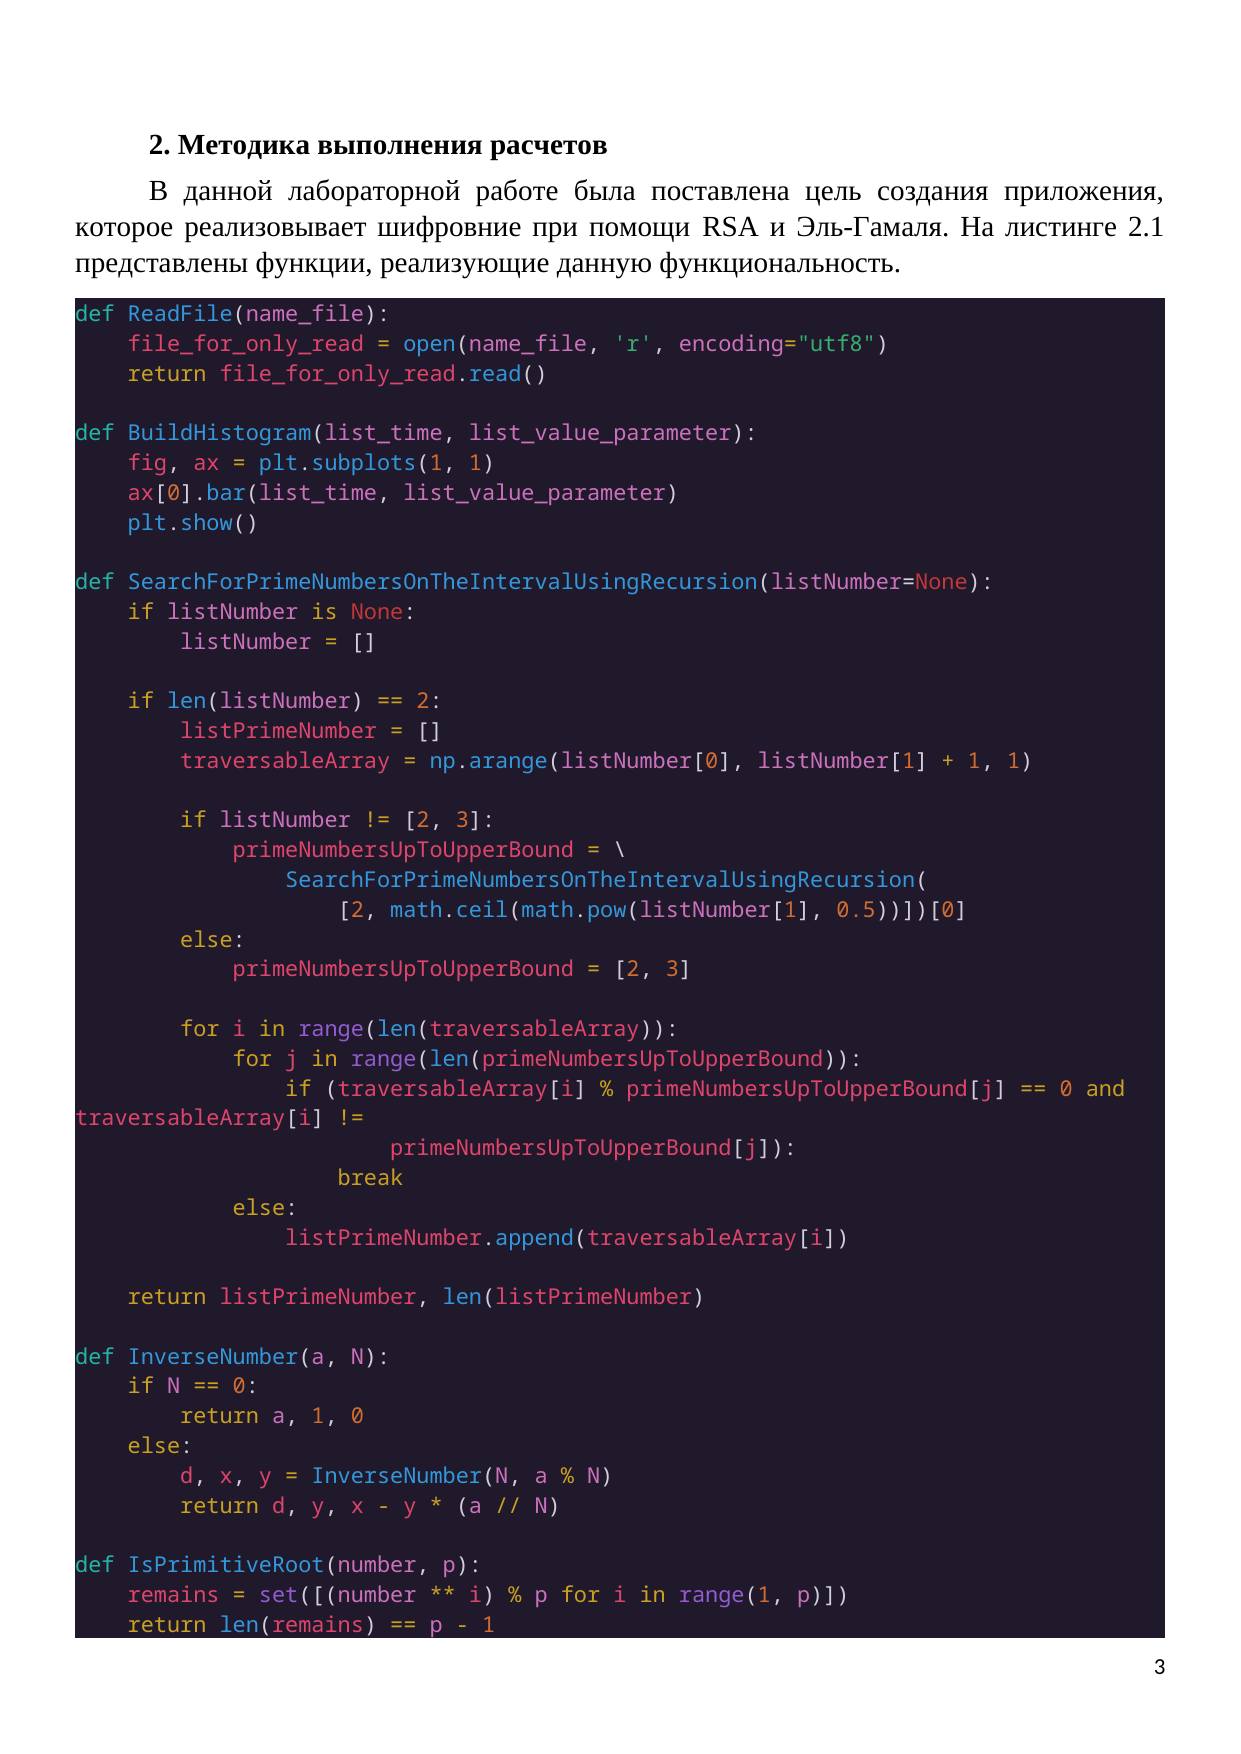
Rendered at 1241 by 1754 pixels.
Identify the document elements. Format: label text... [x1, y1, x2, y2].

text file_for_only_read = open(name_file, 'r', encoding="utf8") [75, 328, 1165, 357]
text primeNumbersUpToUpperBound = [2, 3] [75, 953, 1165, 983]
text return listPrimeNumber, len(listPrimeNumber) [75, 1281, 1165, 1311]
text fig, ax = plt.subplots(1, 1) [75, 447, 1165, 477]
text В данной лабораторной работе была поставлена цель создания приложения, которое реализовывает шифровние при помощи RSA и Эль-Гамаля. На листинге 2.1 представлены функции, реализующие данную функциональность. [75, 173, 1165, 279]
text d, x, y = InverseNumber(N, a % N) [75, 1460, 1165, 1489]
text [2, math.ceil(math.pow(listNumber[1], 0.5))])[0] [75, 894, 1165, 923]
text def SearchForPrimeNumbersOnTheIntervalUsingRecursion(listNumber=None): [75, 566, 1165, 596]
text return len(remains) == p - 1 [75, 1609, 1165, 1638]
text plt.show() [75, 506, 1165, 536]
text for j in range(len(primeNumbersUpToUpperBound)): [75, 1043, 1165, 1072]
text listPrimeNumber = [] [75, 715, 1165, 745]
text for i in range(len(traversableArray)): [75, 1013, 1165, 1043]
text return a, 1, 0 [75, 1400, 1165, 1430]
text else: [75, 923, 1165, 953]
text def IsPrimitiveRoot(number, p): [75, 1549, 1165, 1579]
text else: [75, 1192, 1165, 1221]
text ax[0].bar(list_time, list_value_parameter) [75, 477, 1165, 506]
text return file_for_only_read.read() [75, 357, 1165, 387]
text def BuildHistogram(list_time, list_value_parameter): [75, 417, 1165, 447]
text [75, 1579, 1165, 1609]
text SearchForPrimeNumbersOnTheIntervalUsingRecursion( [75, 864, 1165, 894]
text break [75, 1162, 1165, 1192]
text def ReadFile(name_file): [75, 298, 1165, 328]
text primeNumbersUpToUpperBound = \ [75, 834, 1165, 864]
text listPrimeNumber.append(traversableArray[i]) [75, 1221, 1165, 1251]
text else: [75, 1430, 1165, 1460]
text if (traversableArray[i] % primeNumbersUpToUpperBound[j] == 0 and traversableArray[i] != [75, 1072, 1165, 1132]
text primeNumbersUpToUpperBound[j]): [75, 1132, 1165, 1162]
text return d, y, x - y * (a // N) [75, 1489, 1165, 1519]
text if listNumber is None: [75, 596, 1165, 626]
text if N == 0: [75, 1370, 1165, 1400]
text if listNumber != [2, 3]: [75, 804, 1165, 834]
text if len(listNumber) == 2: [75, 685, 1165, 715]
text traversableArray = np.arange(listNumber[0], listNumber[1] + 1, 1) [75, 745, 1165, 774]
text listNumber = [] [75, 626, 1165, 655]
text def InverseNumber(a, N): [75, 1341, 1165, 1370]
list Методика выполнения расчетов [75, 127, 1165, 160]
